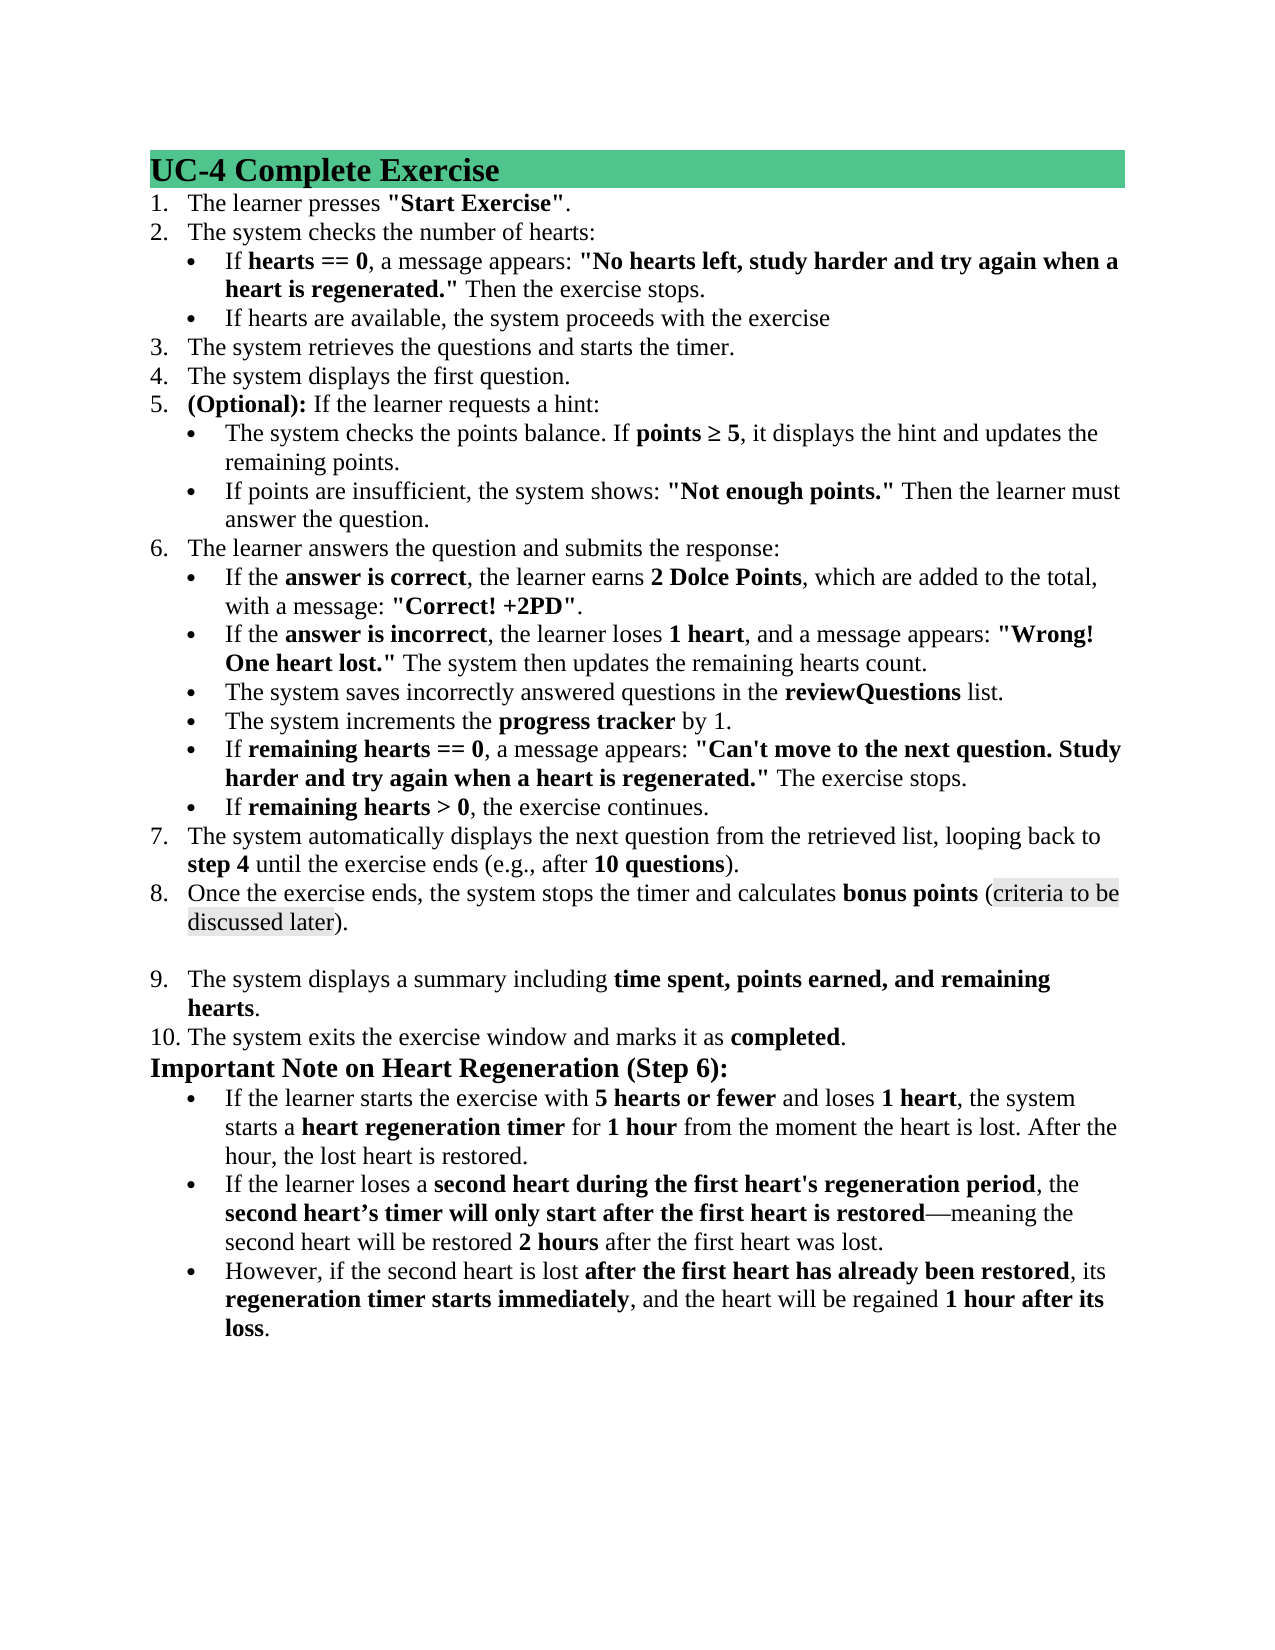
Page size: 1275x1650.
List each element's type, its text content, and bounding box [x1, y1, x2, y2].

list (Optional): If the learner requests a hint: [150, 389, 1125, 418]
list However, if the second heart is lost after the first heart has already been restored, its regeneration timer starts immediately, and the heart will be regained 1 hour after its loss. [187, 1256, 1125, 1342]
list If points are insufficient, the system shows: "Not enough points." Then the learner must answer the question. [187, 476, 1125, 533]
list The system exits the exercise window and marks it as completed. [150, 1022, 1125, 1051]
list If remaining hearts > 0, the exercise continues. [187, 792, 1125, 821]
list If hearts are available, the system proceeds with the exercise [187, 303, 1125, 332]
list The system displays the first question. [150, 361, 1125, 389]
list The system checks the points balance. If points ≥ 5, it displays the hint and updates the remaining points. [187, 418, 1125, 476]
list If the answer is incorrect, the learner loses 1 heart, and a message appears: "Wrong! One heart lost." The system then updates the remaining hearts count. [187, 619, 1125, 677]
list The system automatically displays the next question from the retrieved list, looping back to step 4 until the exercise ends (e.g., after 10 questions). [150, 821, 1125, 878]
list Once the exercise ends, the system stops the timer and calculates bonus points (criteria to be discussed later). [150, 878, 1125, 936]
list If the answer is correct, the learner earns 2 Dolce Points, which are added to the total, with a message: "Correct! +2PD". [187, 562, 1125, 619]
list The system saves incorrectly answered questions in the reviewQuestions list. [187, 677, 1125, 706]
list If remaining hearts == 0, a message appears: "Can't move to the next question. Study harder and try again when a heart is regenerated." The exercise stops. [187, 734, 1125, 792]
text Important Note on Heart Regeneration (Step 6): [150, 1051, 1125, 1083]
list If hearts == 0, a message appears: "No hearts left, study harder and try again when a heart is regenerated." Then the exercise stops. [187, 246, 1125, 303]
list The system displays a summary including time spent, points earned, and remaining hearts. [150, 964, 1125, 1022]
list If the learner starts the exercise with 5 hearts or fewer and loses 1 heart, the system starts a heart regeneration timer for 1 hour from the moment the heart is lost. After the hour, the lost heart is restored. [187, 1083, 1125, 1169]
list The system increments the progress tracker by 1. [187, 706, 1125, 734]
list The system checks the number of hearts: [150, 217, 1125, 246]
list The learner presses "Start Exercise". [150, 188, 1125, 217]
text UC-4 Complete Exercise [150, 150, 1125, 188]
list The learner answers the question and submits the response: [150, 533, 1125, 562]
list The system retrieves the questions and starts the timer. [150, 332, 1125, 361]
list If the learner loses a second heart during the first heart's regeneration period, the second heart’s timer will only start after the first heart is restored—meaning the second heart will be restored 2 hours after the first heart was lost. [187, 1169, 1125, 1256]
